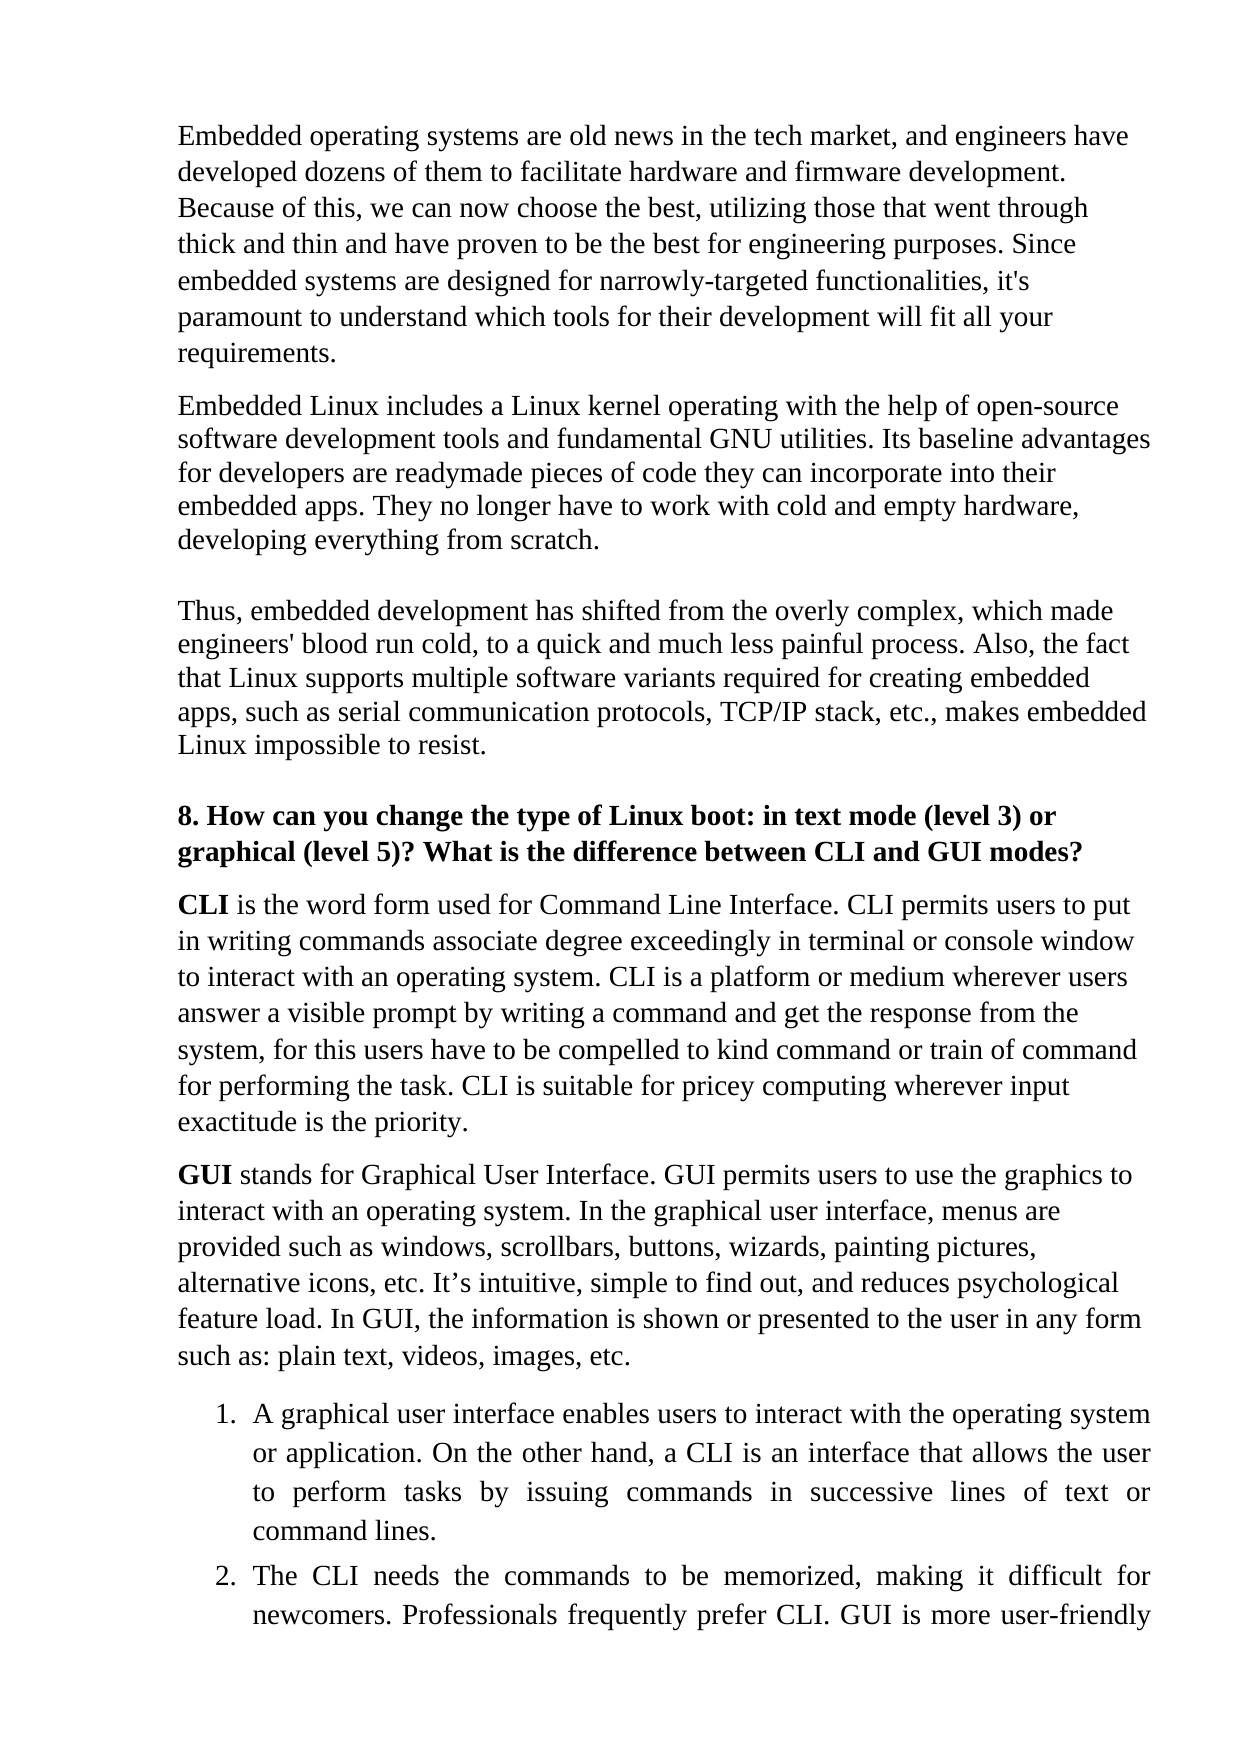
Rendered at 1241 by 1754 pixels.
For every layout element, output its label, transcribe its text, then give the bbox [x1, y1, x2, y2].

text GUI stands for Graphical User Interface. GUI permits users to use the graphics to interact with an operating system. In the graphical user interface, menus are provided such as windows, scrollbars, buttons, wizards, painting pictures, alternative icons, etc. It’s intuitive, simple to find out, and reduces psychological feature load. In GUI, the information is shown or presented to the user in any form such as: plain text, videos, images, etc. [177, 1157, 1152, 1371]
text Embedded Linux includes a Linux kernel operating with the help of open-source software development tools and fundamental GNU utilities. Its baseline advantages for developers are readymade pieces of code they can incorporate into their embedded apps. They no longer have to work with cold and empty hardware, developing everything from scratch. [177, 388, 1152, 556]
text Thus, embedded development has shifted from the overly complex, which made engineers' blood run cold, to a quick and much less painful process. Also, the fact that Linux supports multiple software variants required for creating embedded apps, such as serial communication protocols, TCP/IP stack, etc., makes embedded Linux impossible to resist. [177, 593, 1152, 761]
list A graphical user interface enables users to interact with the operating system or application. On the other hand, a CLI is an interface that allows the user to perform tasks by issuing commands in successive lines of text or command lines. [215, 1390, 1152, 1547]
text Embedded operating systems are old news in the tech market, and engineers have developed dozens of them to facilitate hardware and firmware development. Because of this, we can now choose the best, utilizing those that went through thick and thin and have proven to be the best for engineering purposes. Since embedded systems are designed for narrowly-targeted functionalities, it's paramount to understand which tools for their development will fit all your requirements. [177, 118, 1152, 368]
text CLI is the word form used for Command Line Interface. CLI permits users to put in writing commands associate degree exceedingly in terminal or console window to interact with an operating system. CLI is a platform or medium wherever users answer a visible prompt by writing a command and get the response from the system, for this users have to be compelled to kind command or train of command for performing the task. CLI is suitable for pricey computing wherever input exactitude is the priority. [177, 887, 1152, 1138]
text 8. How can you change the type of Linux boot: in text mode (level 3) or graphical (level 5)? What is the difference between CLI and GUI modes? [177, 798, 1152, 868]
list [215, 1553, 1152, 1631]
